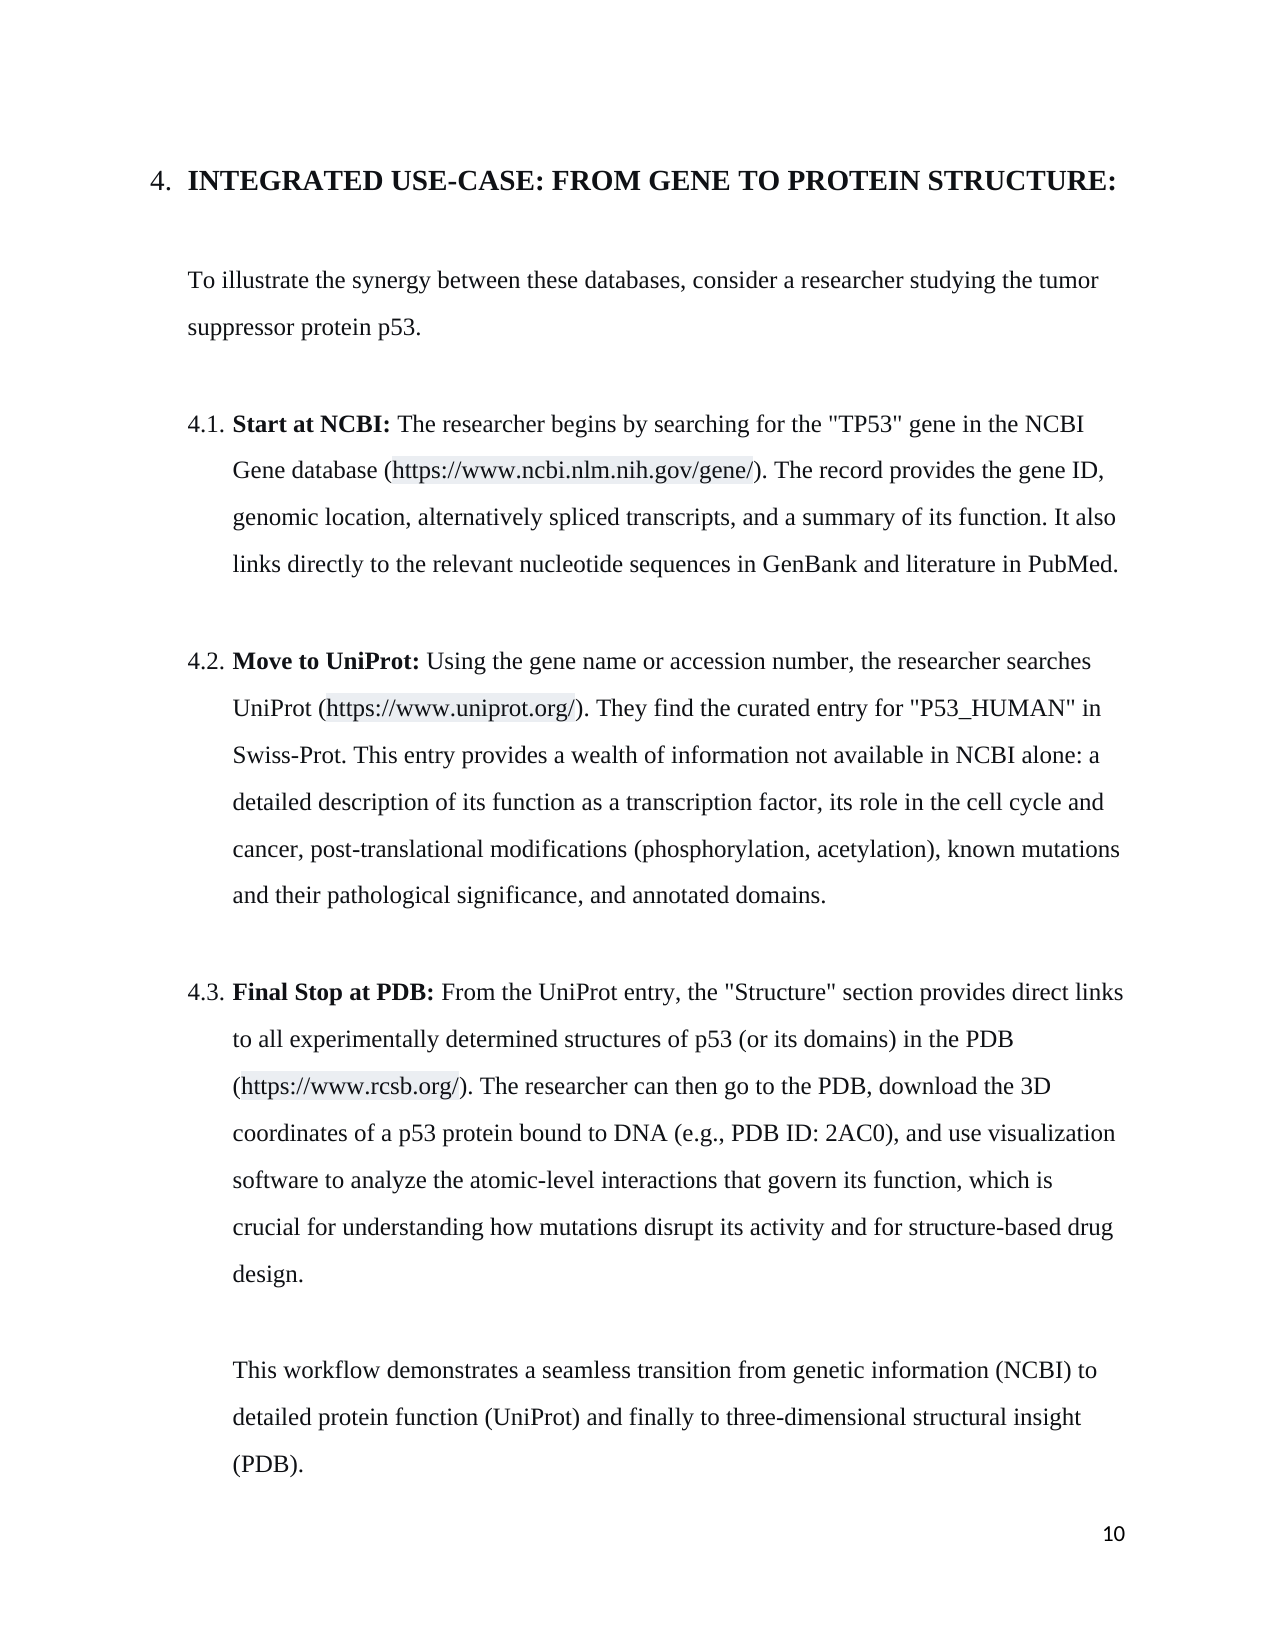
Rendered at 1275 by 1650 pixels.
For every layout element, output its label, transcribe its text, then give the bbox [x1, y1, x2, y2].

subtitle Start at NCBI: The researcher begins by searching for the "TP53" gene in the NCBI Gene database (https://www.ncbi.nlm.nih.gov/gene/). The record provides the gene ID, genomic location, alternatively spliced transcripts, and a summary of its function. It also links directly to the relevant nucleotide sequences in GenBank and literature in PubMed. [187, 391, 1125, 578]
subtitle INTEGRATED USE-CASE: FROM GENE TO PROTEIN STRUCTURE: [150, 150, 1125, 197]
subtitle Final Stop at PDB: From the UniProt entry, the "Structure" section provides direct links to all experimentally determined structures of p53 (or its domains) in the PDB (https://www.rcsb.org/). The researcher can then go to the PDB, download the 3D coordinates of a p53 protein bound to DNA (e.g., PDB ID: 2AC0), and use visualization software to analyze the atomic-level interactions that govern its function, which is crucial for understanding how mutations disrupt its activity and for structure-based drug design. [187, 959, 1125, 1287]
subtitle Move to UniProt: Using the gene name or accession number, the researcher searches UniProt (https://www.uniprot.org/). They find the curated entry for "P53_HUMAN" in Swiss-Prot. This entry provides a wealth of information not available in NCBI alone: a detailed description of its function as a transcription factor, its role in the cell cycle and cancer, post-translational modifications (phosphorylation, acetylation), known mutations and their pathological significance, and annotated domains. [187, 628, 1125, 909]
subtitle This workflow demonstrates a seamless transition from genetic information (NCBI) to detailed protein function (UniProt) and finally to three-dimensional structural insight (PDB). [232, 1337, 1125, 1478]
subtitle To illustrate the synergy between these databases, consider a researcher studying the tumor suppressor protein p53. [187, 247, 1125, 341]
